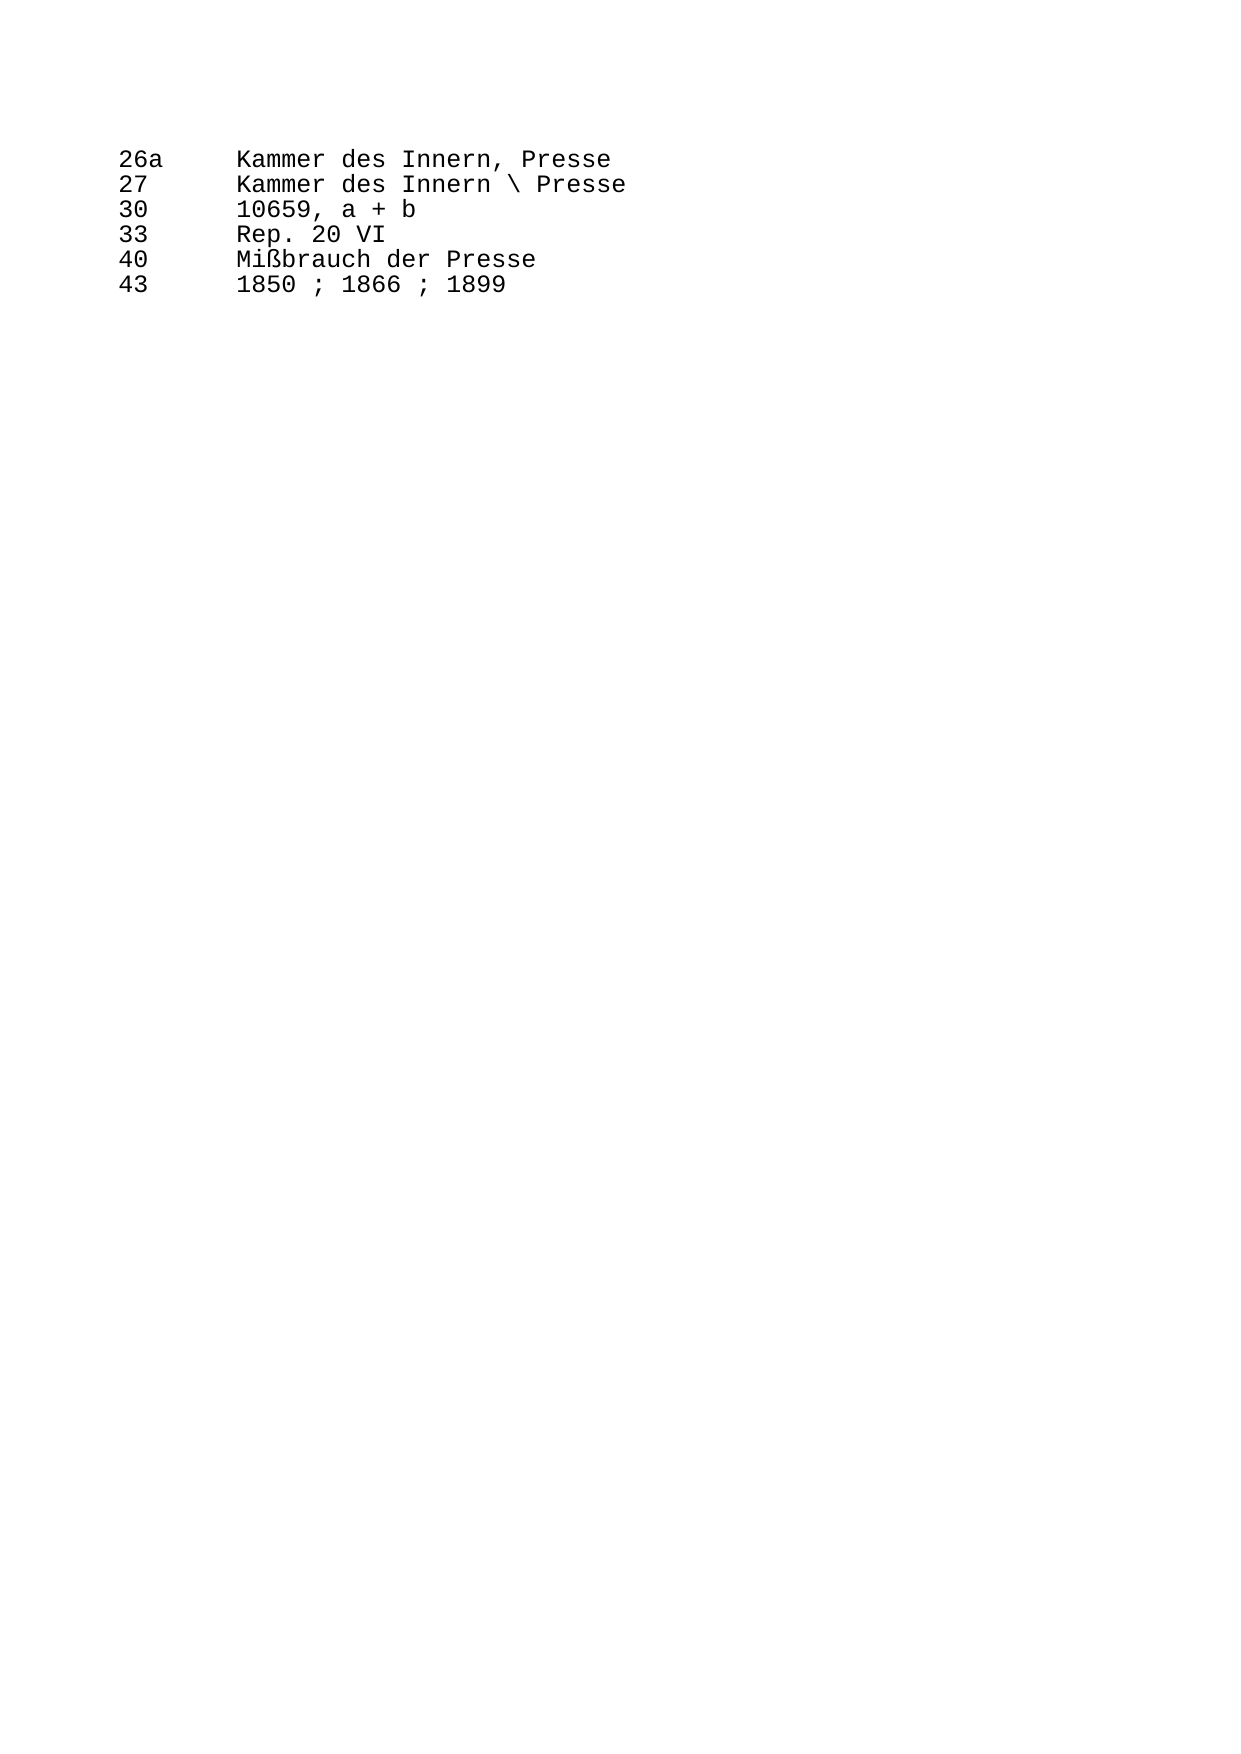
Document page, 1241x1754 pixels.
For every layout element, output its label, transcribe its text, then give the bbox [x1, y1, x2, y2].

text 40 s[Mißbrauch der s[Presse]s]s [118, 248, 1122, 273]
text 43 1850 ; 1866 ; 1899 [118, 273, 1122, 298]
text 26a Kammer des Innern, Presse [118, 148, 1122, 173]
text 33 Rep. 20 VI [118, 223, 1122, 248]
text 30 10659, a + b [118, 198, 1122, 223]
text 27 Kammer des Innern \ Presse [118, 173, 1122, 198]
